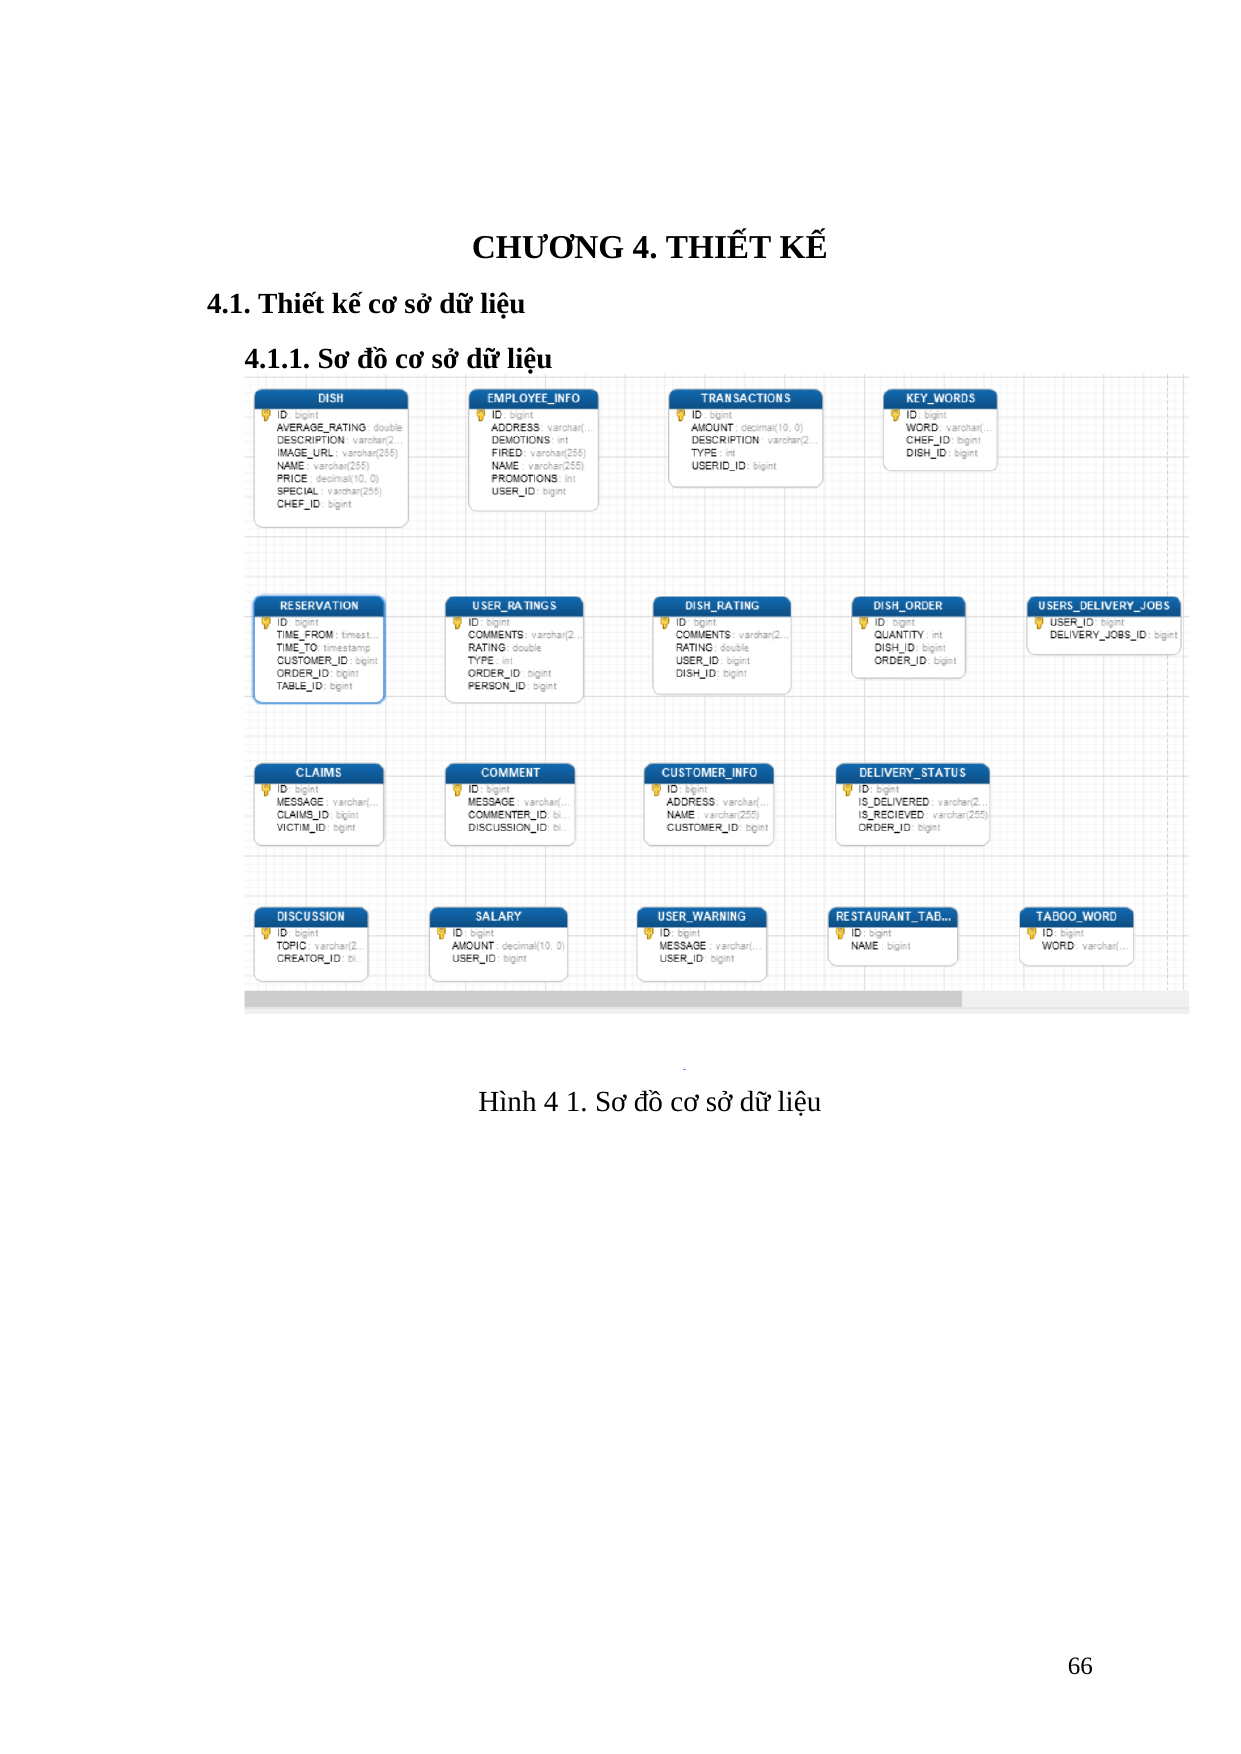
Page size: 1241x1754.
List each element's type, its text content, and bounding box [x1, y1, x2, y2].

subtitle 4.1.1. Sơ đồ cơ sở dữ liệu [207, 341, 1092, 374]
subtitle 4.1. Thiết kế cơ sở dữ liệu [207, 286, 1092, 320]
subtitle CHƯƠNG 4. THIẾT KẾ [207, 227, 1092, 266]
picture [244, 374, 1190, 1070]
text Hình 4 1. Sơ đồ cơ sở dữ liệu [207, 1084, 1092, 1117]
